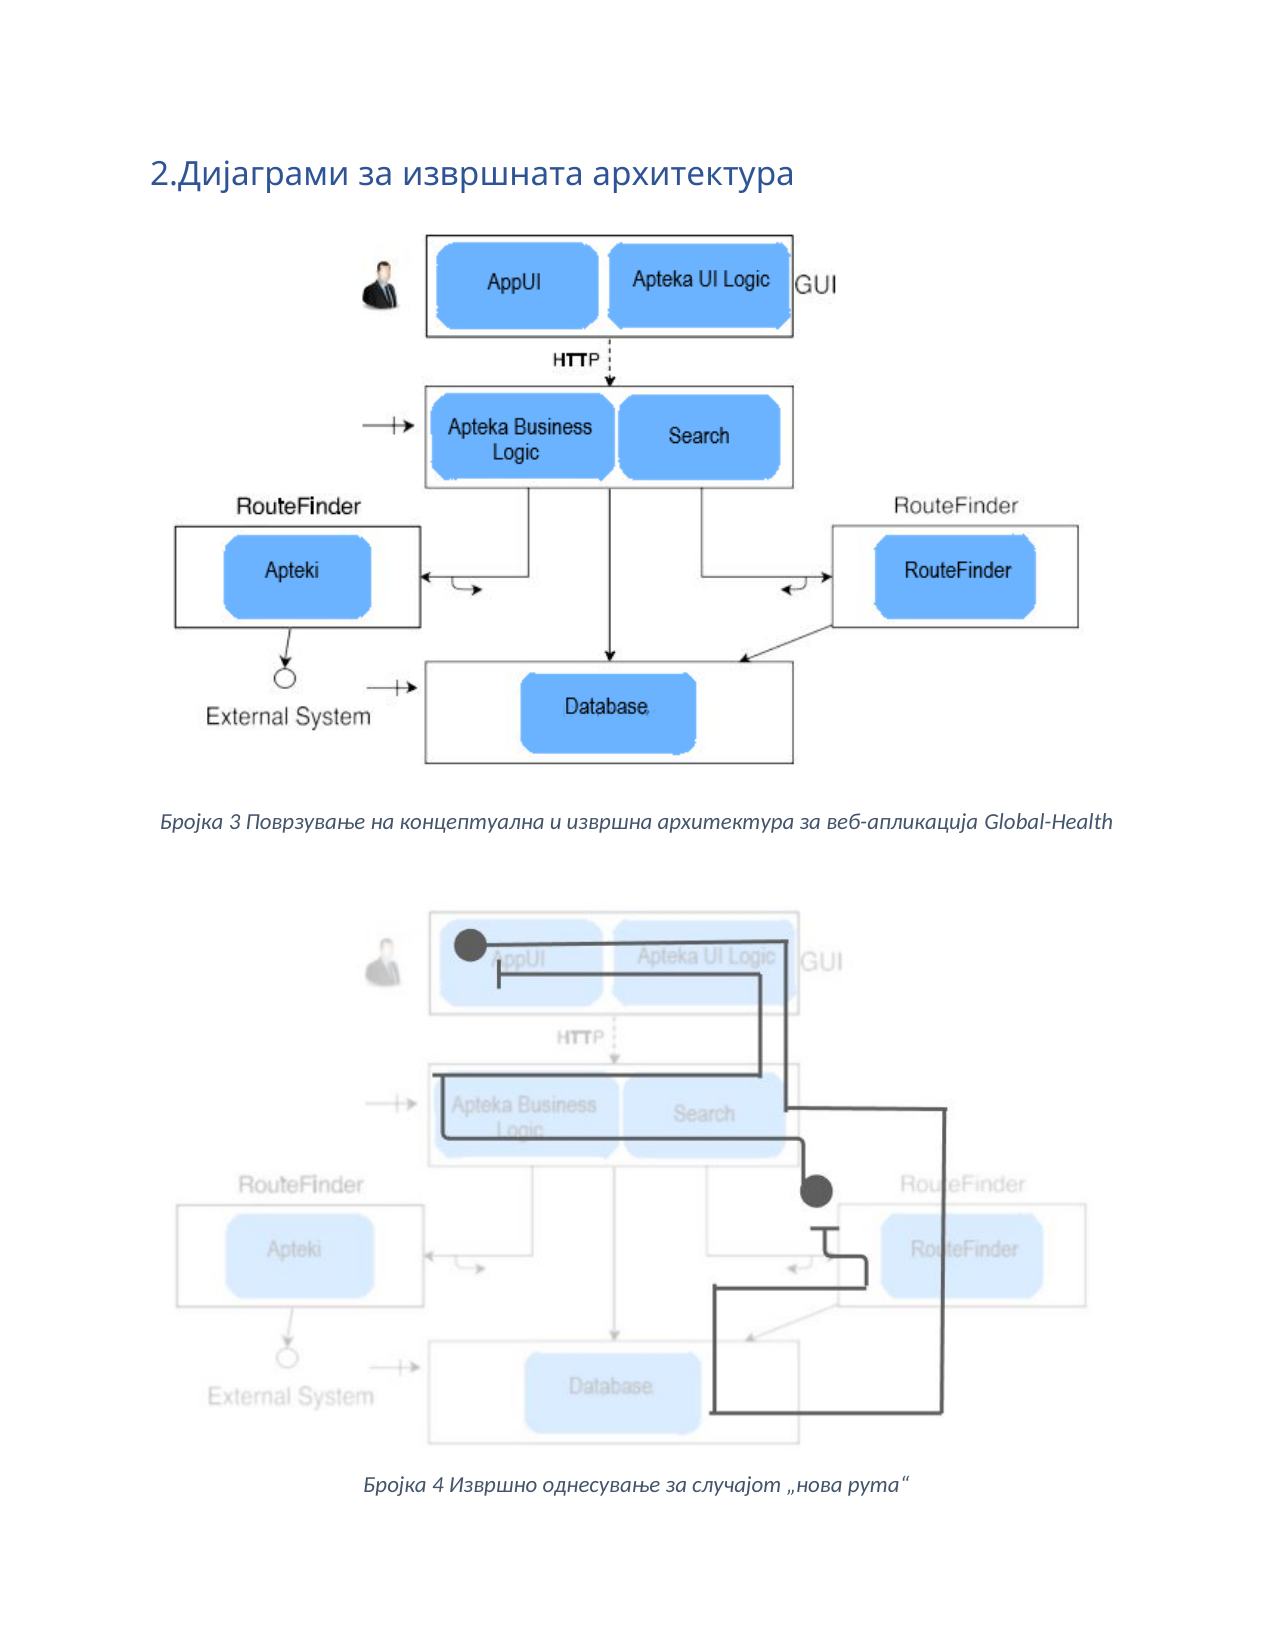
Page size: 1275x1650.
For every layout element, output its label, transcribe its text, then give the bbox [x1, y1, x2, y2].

picture [150, 902, 1114, 1451]
text Бројка 4 Извршно однесување за случајот „нова рута“ [150, 1470, 1125, 1498]
subtitle 2.Дијаграми за извршната архитектура [150, 150, 1125, 195]
picture [150, 198, 1116, 788]
text Бројка 3 Поврзување на концептуална и извршна архитектура за веб-апликација Global-Health [150, 807, 1125, 835]
